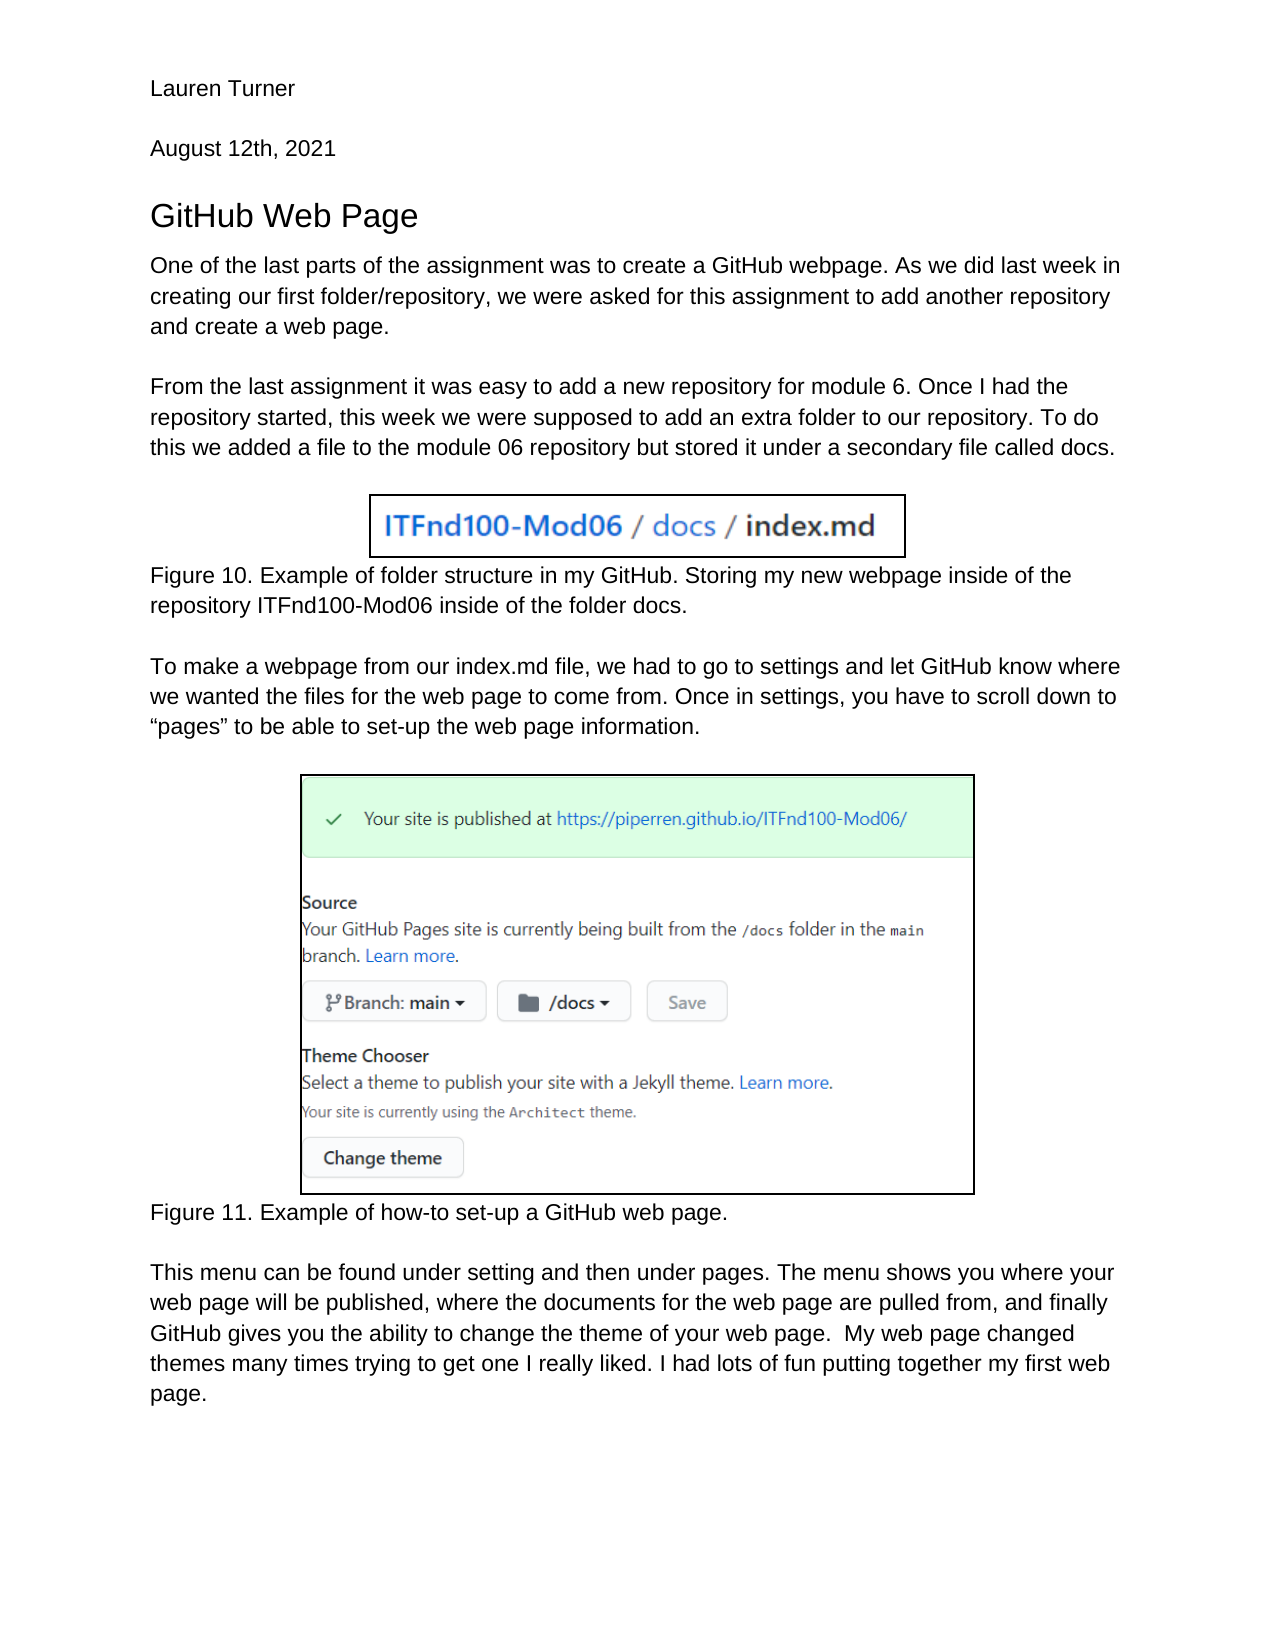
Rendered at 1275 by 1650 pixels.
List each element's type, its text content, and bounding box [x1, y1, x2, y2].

text From the last assignment it was easy to add a new repository for module 6. Once I had the repository started, this week we were supposed to add an extra folder to our repository. To do this we added a file to the module 06 repository but stored it under a secondary file called docs. [150, 373, 1125, 460]
text Figure 11. Example of how-to set-up a GitHub web page. [150, 1199, 1125, 1225]
text One of the last parts of the assignment was to create a GitHub webpage. As we did last week in creating our first folder/repository, we were asked for this assignment to add another repository and create a web page. [150, 252, 1125, 339]
picture [371, 496, 904, 556]
text This menu can be found under setting and then under pages. The menu shows you where your web page will be published, where the documents for the web page are pulled from, and finally GitHub gives you the ability to change the theme of your web page. My web page changed themes many times trying to get one I really liked. I had lots of fun putting together my first web page. [150, 1259, 1125, 1406]
text To make a webpage from our index.md file, we had to go to settings and let GitHub know where we wanted the files for the web page to come from. Once in settings, you have to scroll down to “pages” to be able to set-up the web page information. [150, 653, 1125, 739]
text Figure 10. Example of folder structure in my GitHub. Storing my new webpage inside of the repository ITFnd100-Mod06 inside of the folder docs. [150, 562, 1125, 619]
picture [302, 776, 973, 1193]
subtitle GitHub Web Page [150, 196, 1125, 234]
